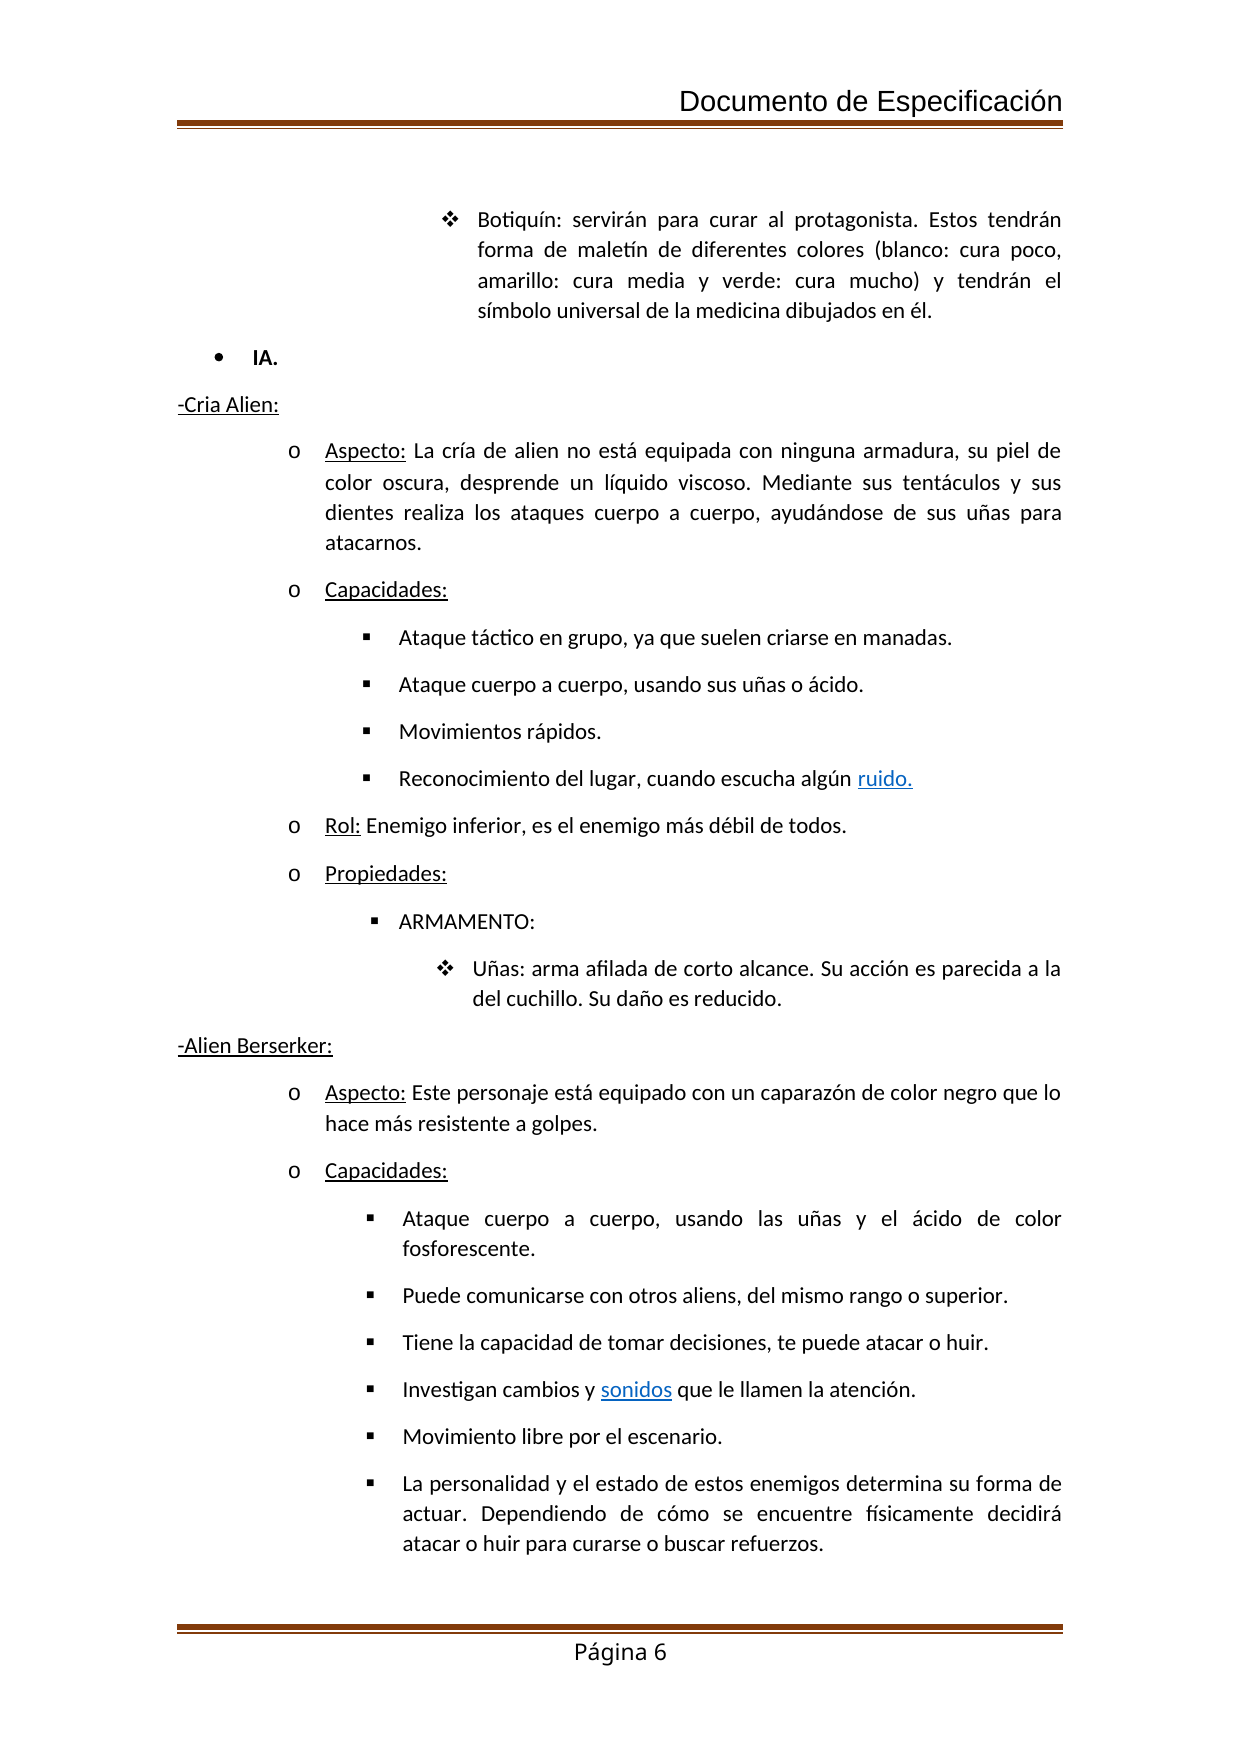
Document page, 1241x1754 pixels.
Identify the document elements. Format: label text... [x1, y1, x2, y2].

list Capacidades: [287, 1156, 1063, 1185]
list La personalidad y el estado de estos enemigos determina su forma de actuar. Dependiendo de cómo se encuentre físicamente decidirá atacar o huir para curarse o buscar refuerzos. [365, 1469, 1063, 1557]
list ARMAMENTO: [369, 907, 1063, 935]
text -Cria Alien: [177, 390, 1063, 418]
list Uñas: arma afilada de corto alcance. Su acción es parecida a la del cuchillo. Su daño es reducido. [435, 954, 1063, 1012]
list Aspecto: La cría de alien no está equipada con ninguna armadura, su piel de color oscura, desprende un líquido viscoso. Mediante sus tentáculos y sus dientes realiza los ataques cuerpo a cuerpo, ayudándose de sus uñas para atacarnos. [287, 437, 1063, 556]
list Movimientos rápidos. [361, 717, 1063, 745]
text -Alien Berserker: [177, 1031, 1063, 1059]
list Botiquín: servirán para curar al protagonista. Estos tendrán forma de maletín de diferentes colores (blanco: cura poco, amarillo: cura media y verde: cura mucho) y tendrán el símbolo universal de la medicina dibujados en él. [440, 205, 1063, 324]
list Movimiento libre por el escenario. [365, 1422, 1063, 1450]
list Ataque cuerpo a cuerpo, usando las uñas y el ácido de color fosforescente. [365, 1204, 1063, 1262]
list Investigan cambios y sonidos que le llamen la atención. [365, 1375, 1063, 1403]
list Ataque cuerpo a cuerpo, usando sus uñas o ácido. [361, 670, 1063, 698]
list IA. [215, 343, 1063, 371]
list Aspecto: Este personaje está equipado con un caparazón de color negro que lo hace más resistente a golpes. [287, 1078, 1063, 1137]
list Propiedades: [287, 859, 1063, 888]
list Ataque táctico en grupo, ya que suelen criarse en manadas. [361, 623, 1063, 651]
list Reconocimiento del lugar, cuando escucha algún ruido. [361, 764, 1063, 792]
list Rol: Enemigo inferior, es el enemigo más débil de todos. [287, 811, 1063, 840]
list Capacidades: [287, 575, 1063, 604]
list Tiene la capacidad de tomar decisiones, te puede atacar o huir. [365, 1328, 1063, 1356]
list Puede comunicarse con otros aliens, del mismo rango o superior. [365, 1281, 1063, 1309]
